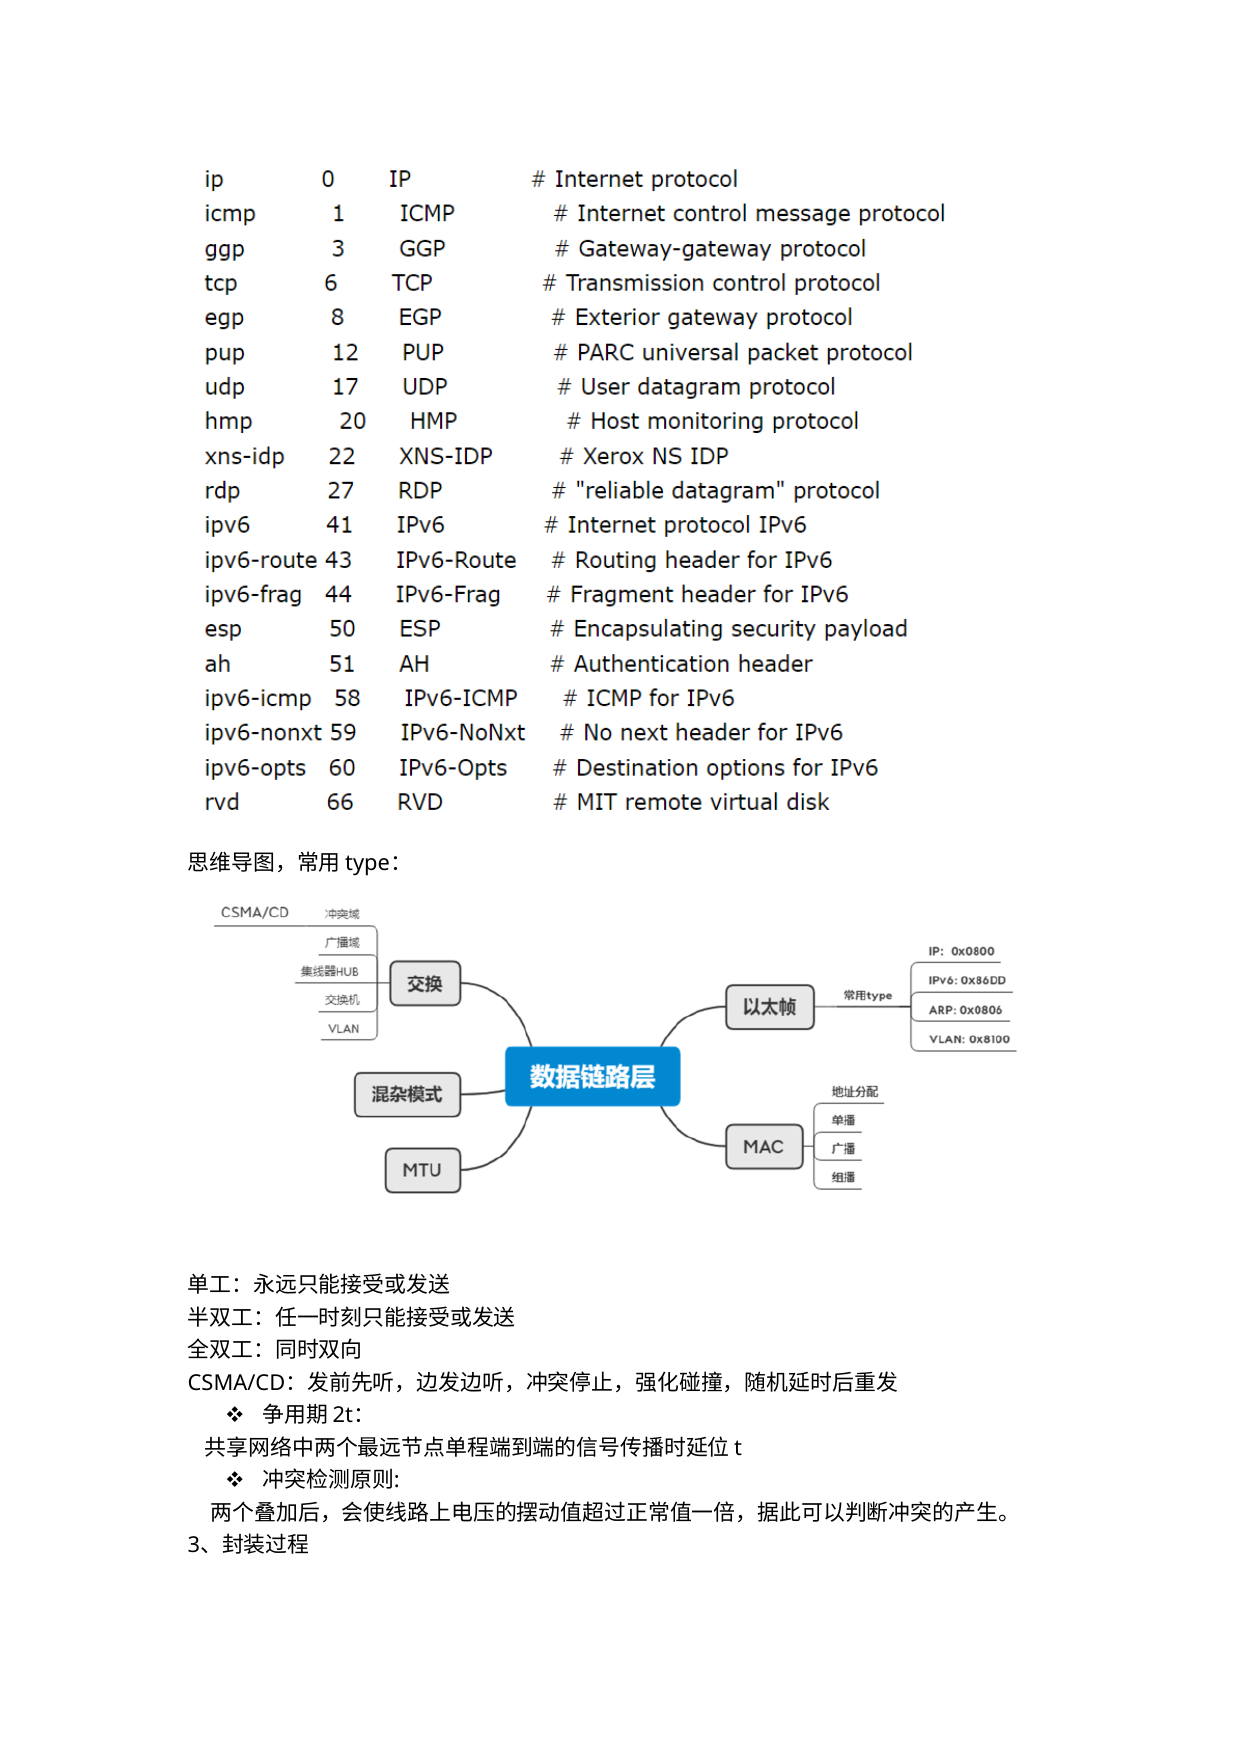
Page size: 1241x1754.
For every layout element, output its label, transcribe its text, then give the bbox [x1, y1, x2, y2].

text 3、封装过程 [187, 1527, 1053, 1559]
list 冲突检测原则: [225, 1462, 1053, 1494]
text 全双工：同时双向 [187, 1332, 1053, 1364]
text CSMA/CD：发前先听，边发边听，冲突停止，强化碰撞，随机延时后重发 [187, 1364, 1053, 1397]
text 两个叠加后，会使线路上电压的摆动值超过正常值一倍，据此可以判断冲突的产生。 [187, 1494, 1053, 1527]
picture [187, 877, 1053, 1258]
picture [187, 162, 1053, 839]
text 思维导图，常用type： [187, 844, 1053, 877]
text 半双工：任一时刻只能接受或发送 [187, 1299, 1053, 1332]
text 共享网络中两个最远节点单程端到端的信号传播时延位t [187, 1429, 1053, 1462]
text 单工：永远只能接受或发送 [187, 1267, 1053, 1299]
list 争用期2t： [225, 1397, 1053, 1429]
